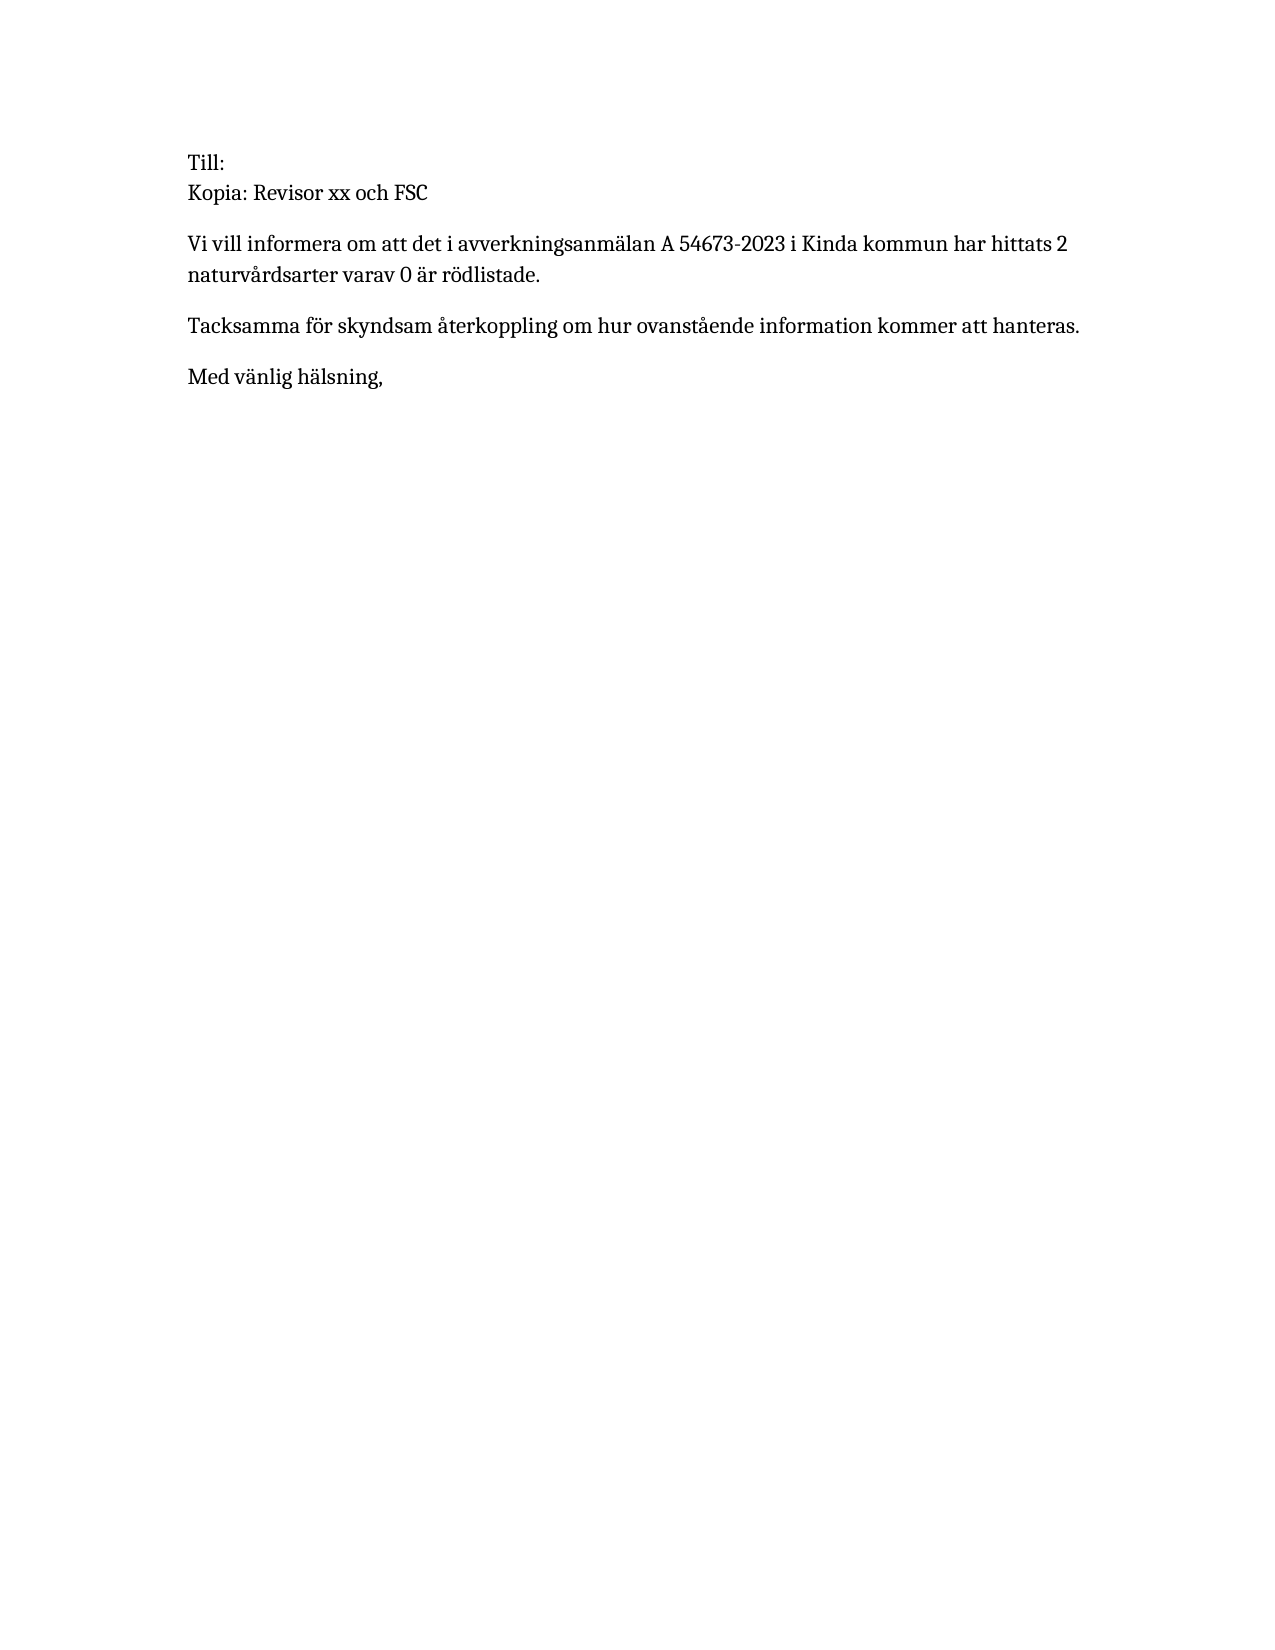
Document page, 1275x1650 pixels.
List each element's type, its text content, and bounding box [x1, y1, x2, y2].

text Tacksamma för skyndsam återkoppling om hur ovanstående information kommer att hanteras. [187, 312, 1087, 339]
text Till: Kopia: Revisor xx och FSC [187, 150, 1087, 207]
text Vi vill informera om att det i avverkningsanmälan A 54673-2023 i Kinda kommun har hittats 2 naturvårdsarter varav 0 är rödlistade. [187, 231, 1087, 288]
text Med vänlig hälsning, [187, 363, 1087, 420]
